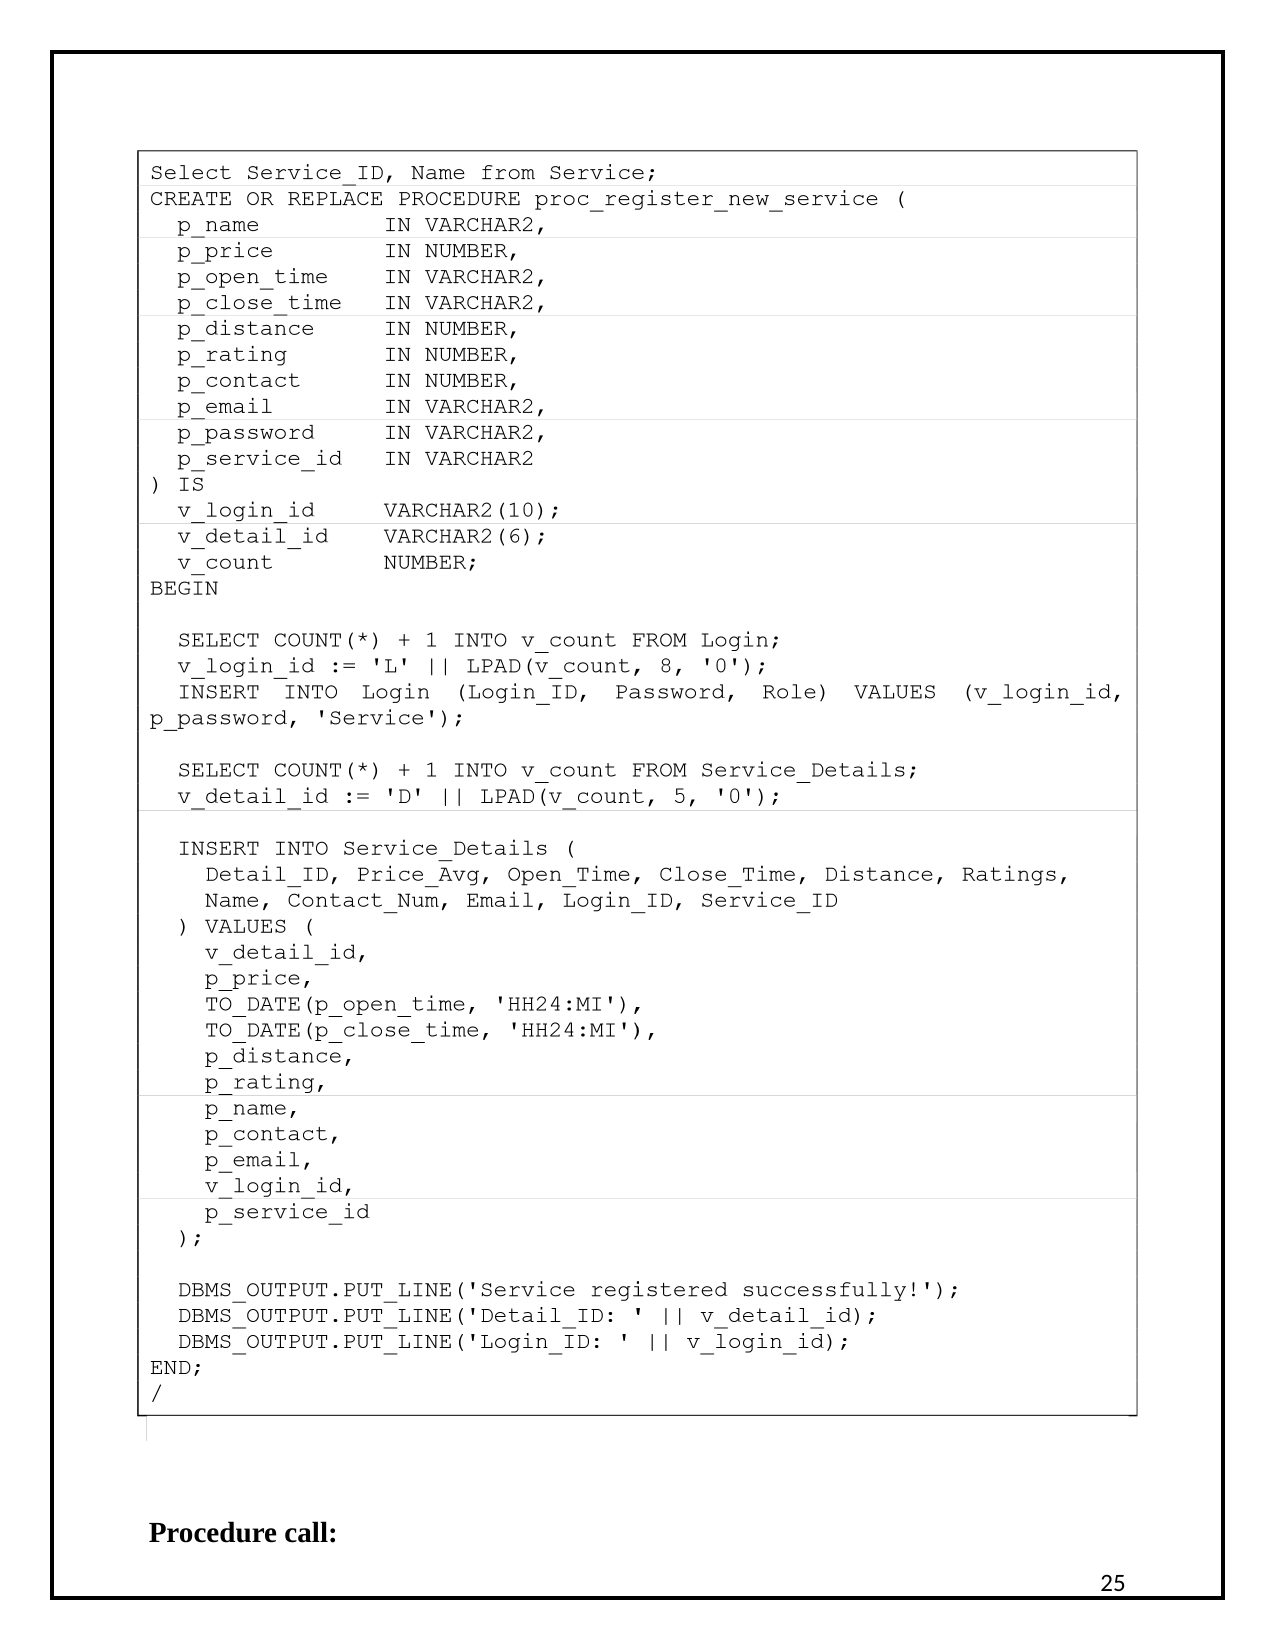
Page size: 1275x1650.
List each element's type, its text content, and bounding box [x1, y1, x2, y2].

picture [136, 149, 1138, 1441]
text Procedure call: [148, 1515, 1130, 1548]
